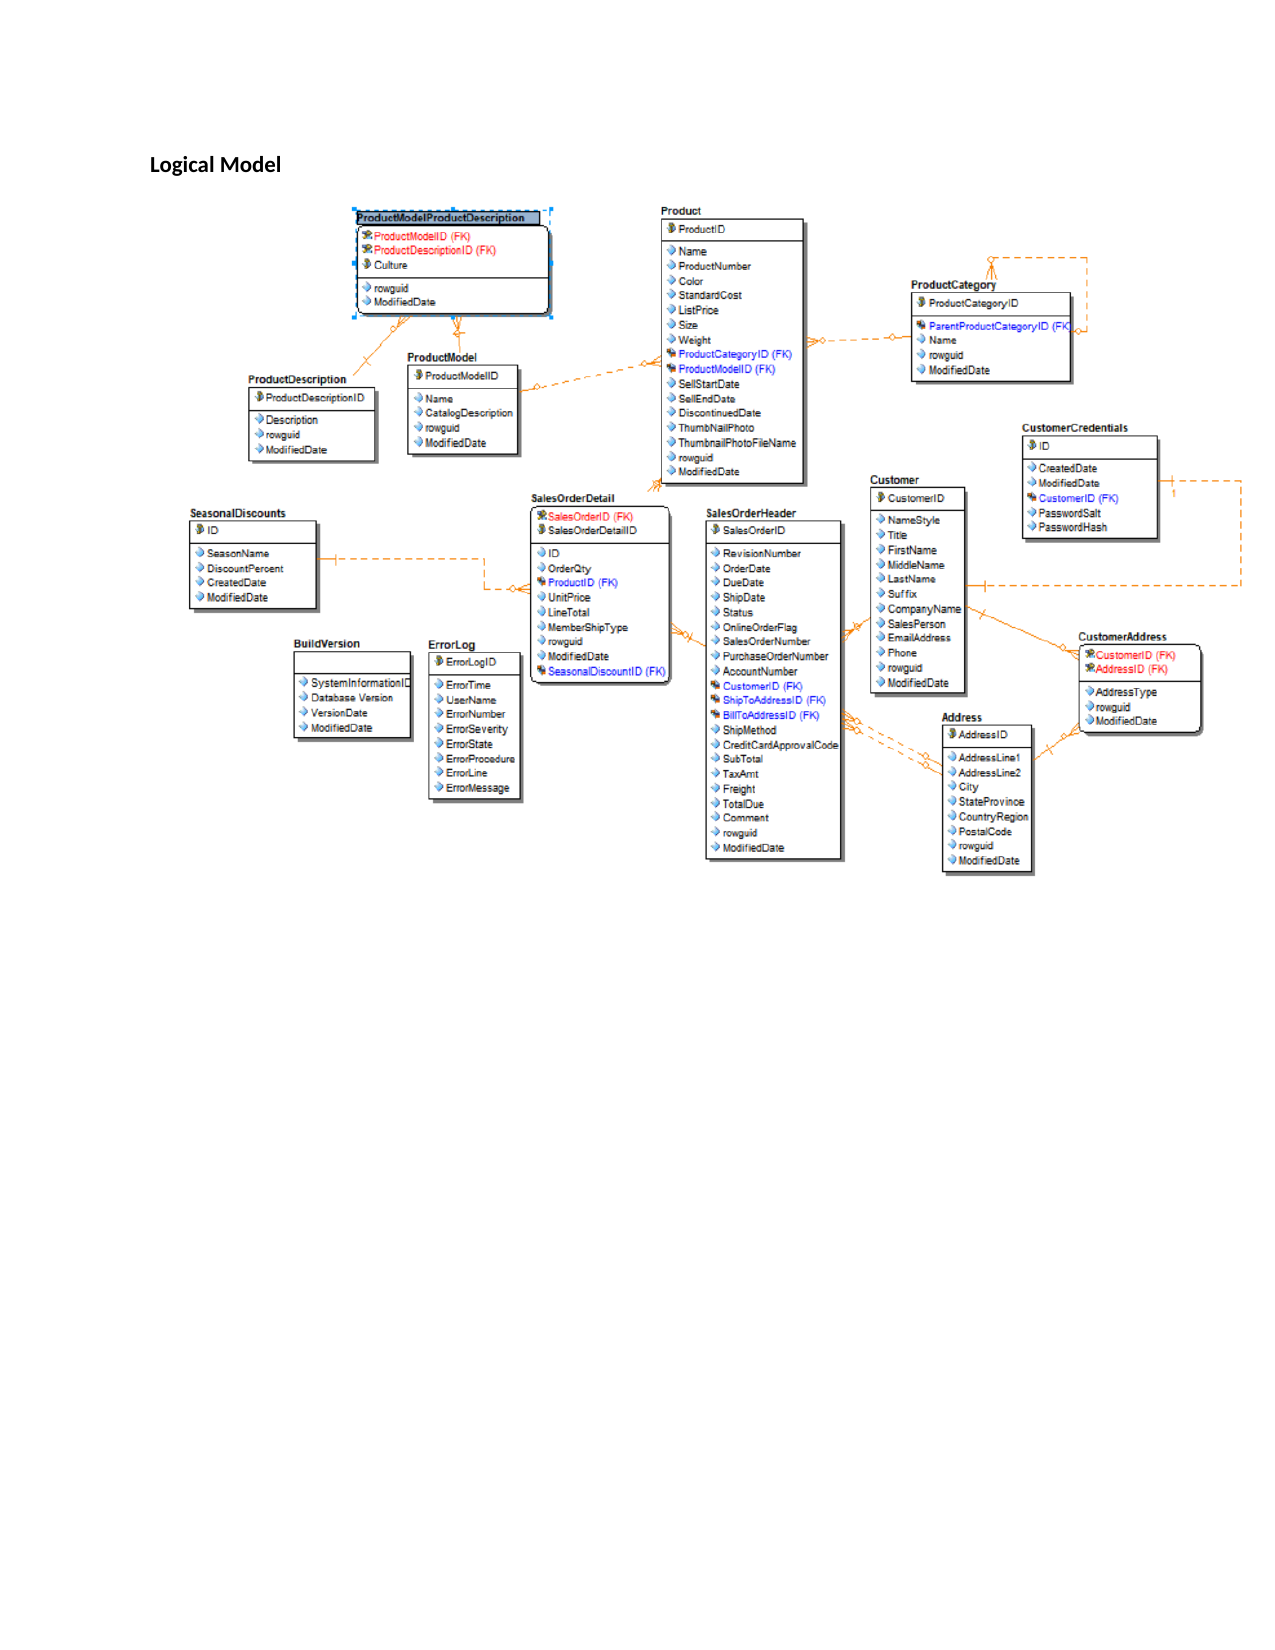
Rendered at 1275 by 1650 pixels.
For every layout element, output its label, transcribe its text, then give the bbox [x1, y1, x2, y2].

picture [150, 196, 1275, 881]
text Logical Model [150, 150, 1125, 178]
